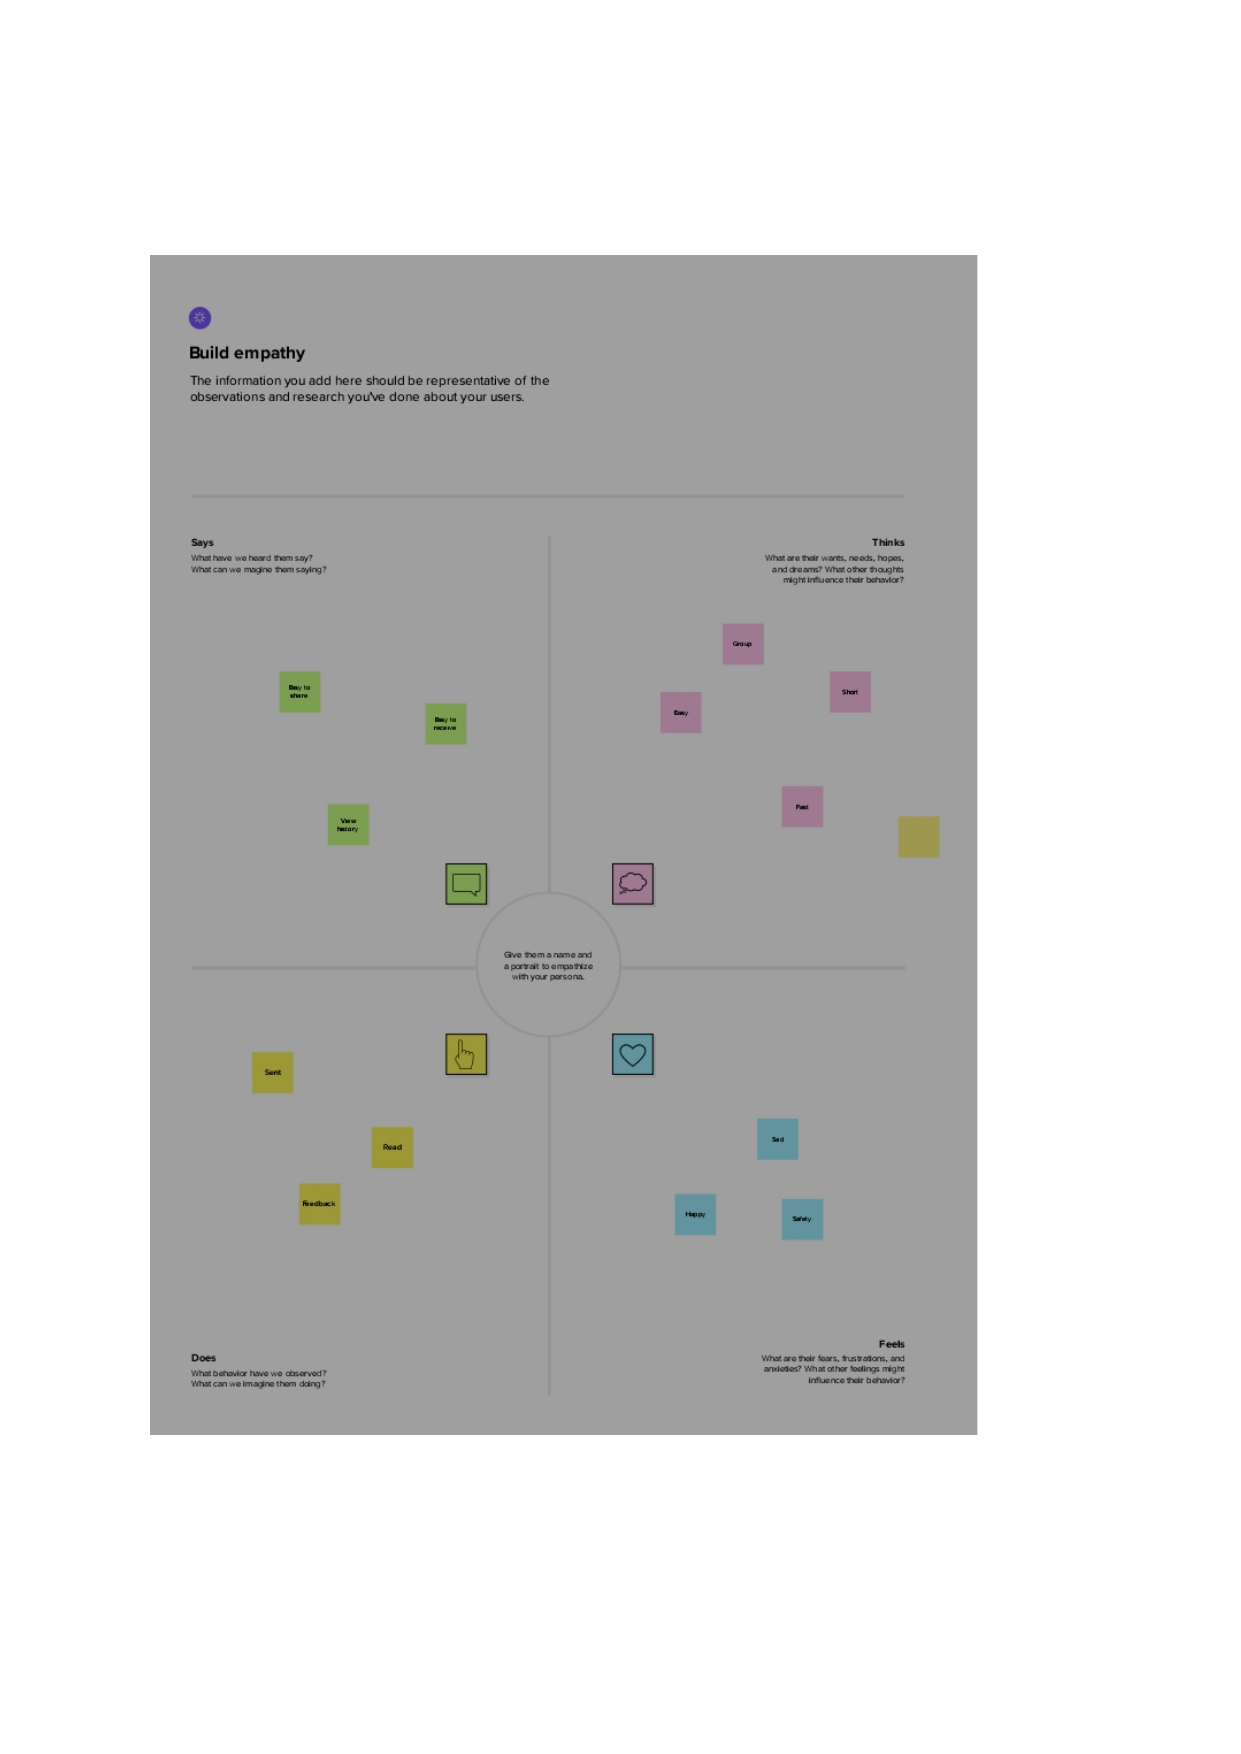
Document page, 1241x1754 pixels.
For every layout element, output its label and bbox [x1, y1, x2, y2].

picture [150, 255, 978, 1435]
